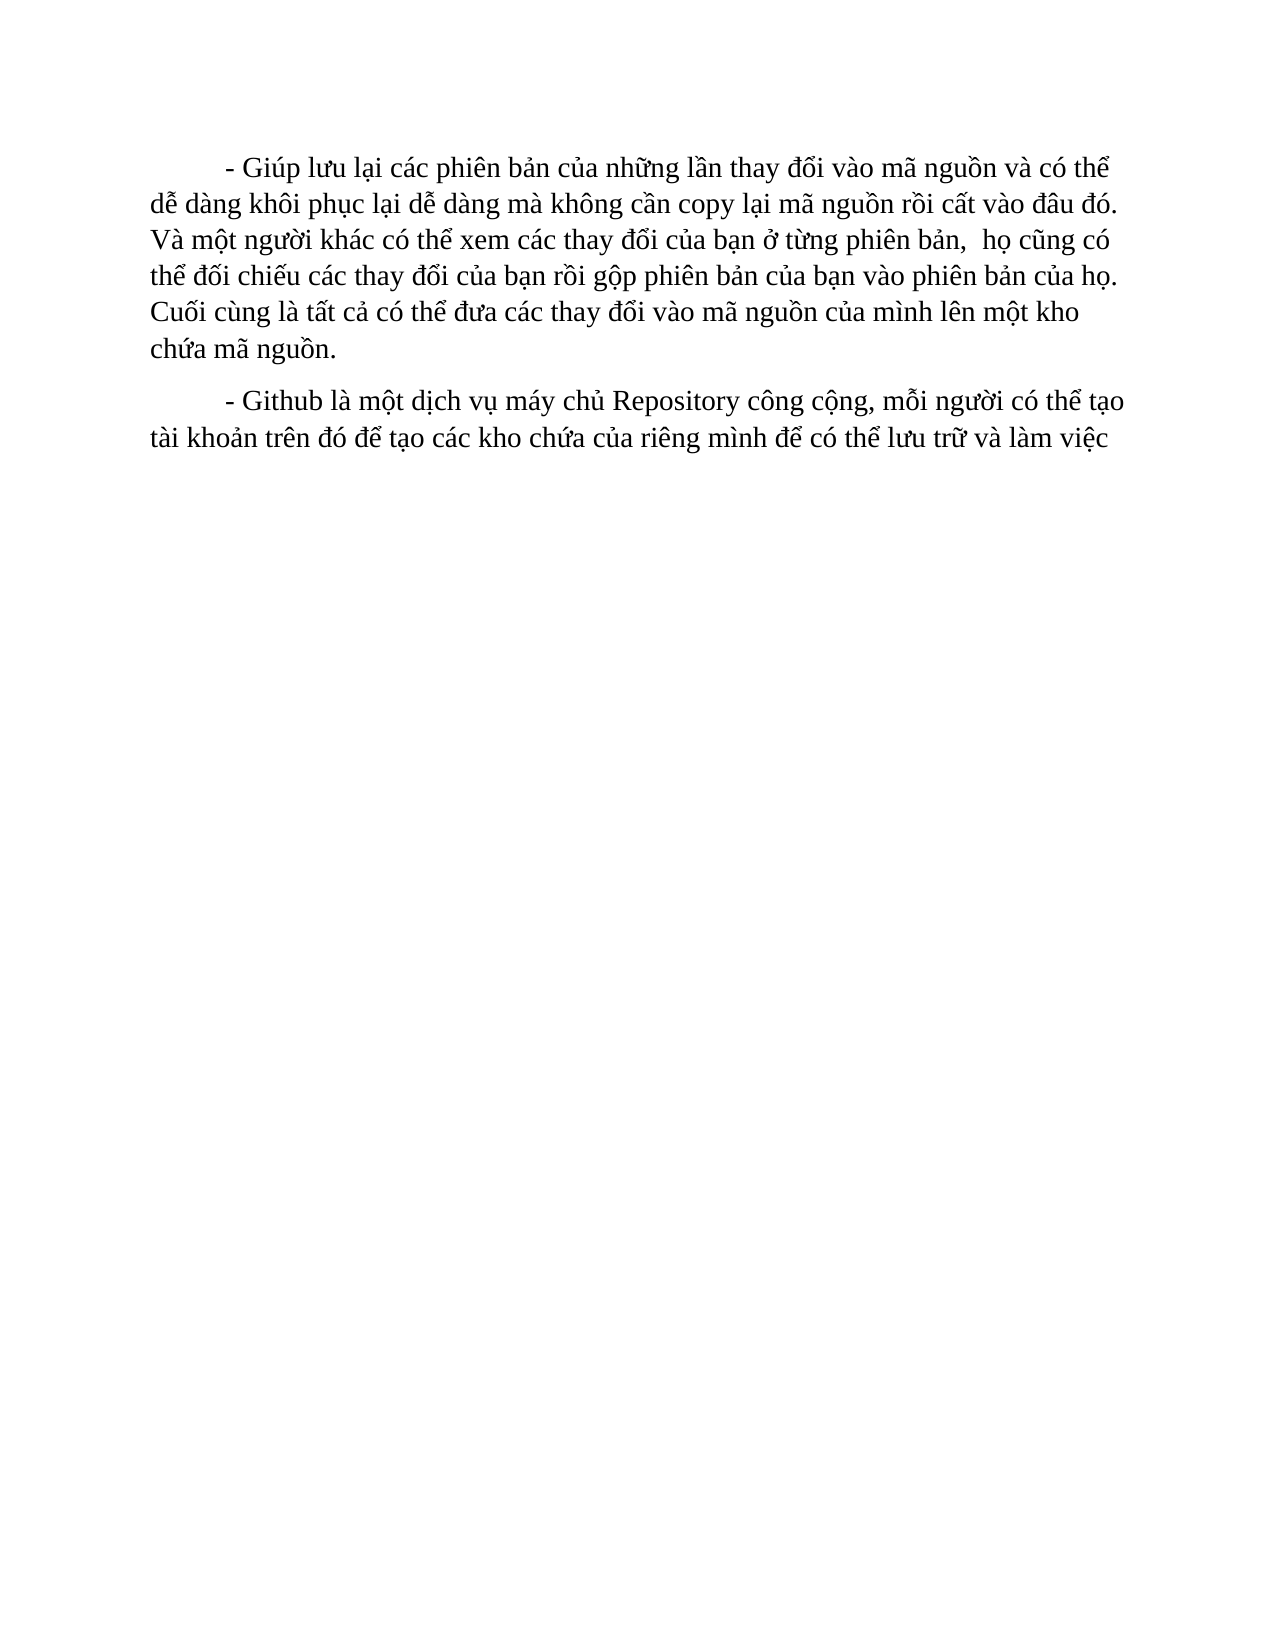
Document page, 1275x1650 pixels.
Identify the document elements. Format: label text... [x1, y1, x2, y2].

text - Giúp lưu lại các phiên bản của những lần thay đổi vào mã nguồn và có thể dễ dàng khôi phục lại dễ dàng mà không cần copy lại mã nguồn rồi cất vào đâu đó. Và một người khác có thể xem các thay đổi của bạn ở từng phiên bản, họ cũng có thể đối chiếu các thay đổi của bạn rồi gộp phiên bản của bạn vào phiên bản của họ. Cuối cùng là tất cả có thể đưa các thay đổi vào mã nguồn của mình lên một kho chứa mã nguồn. [150, 150, 1125, 364]
text - Github là một dịch vụ máy chủ Repository công cộng, mỗi người có thể tạo tài khoản trên đó để tạo các kho chứa của riêng mình để có thể lưu trữ và làm việc [150, 383, 1125, 453]
